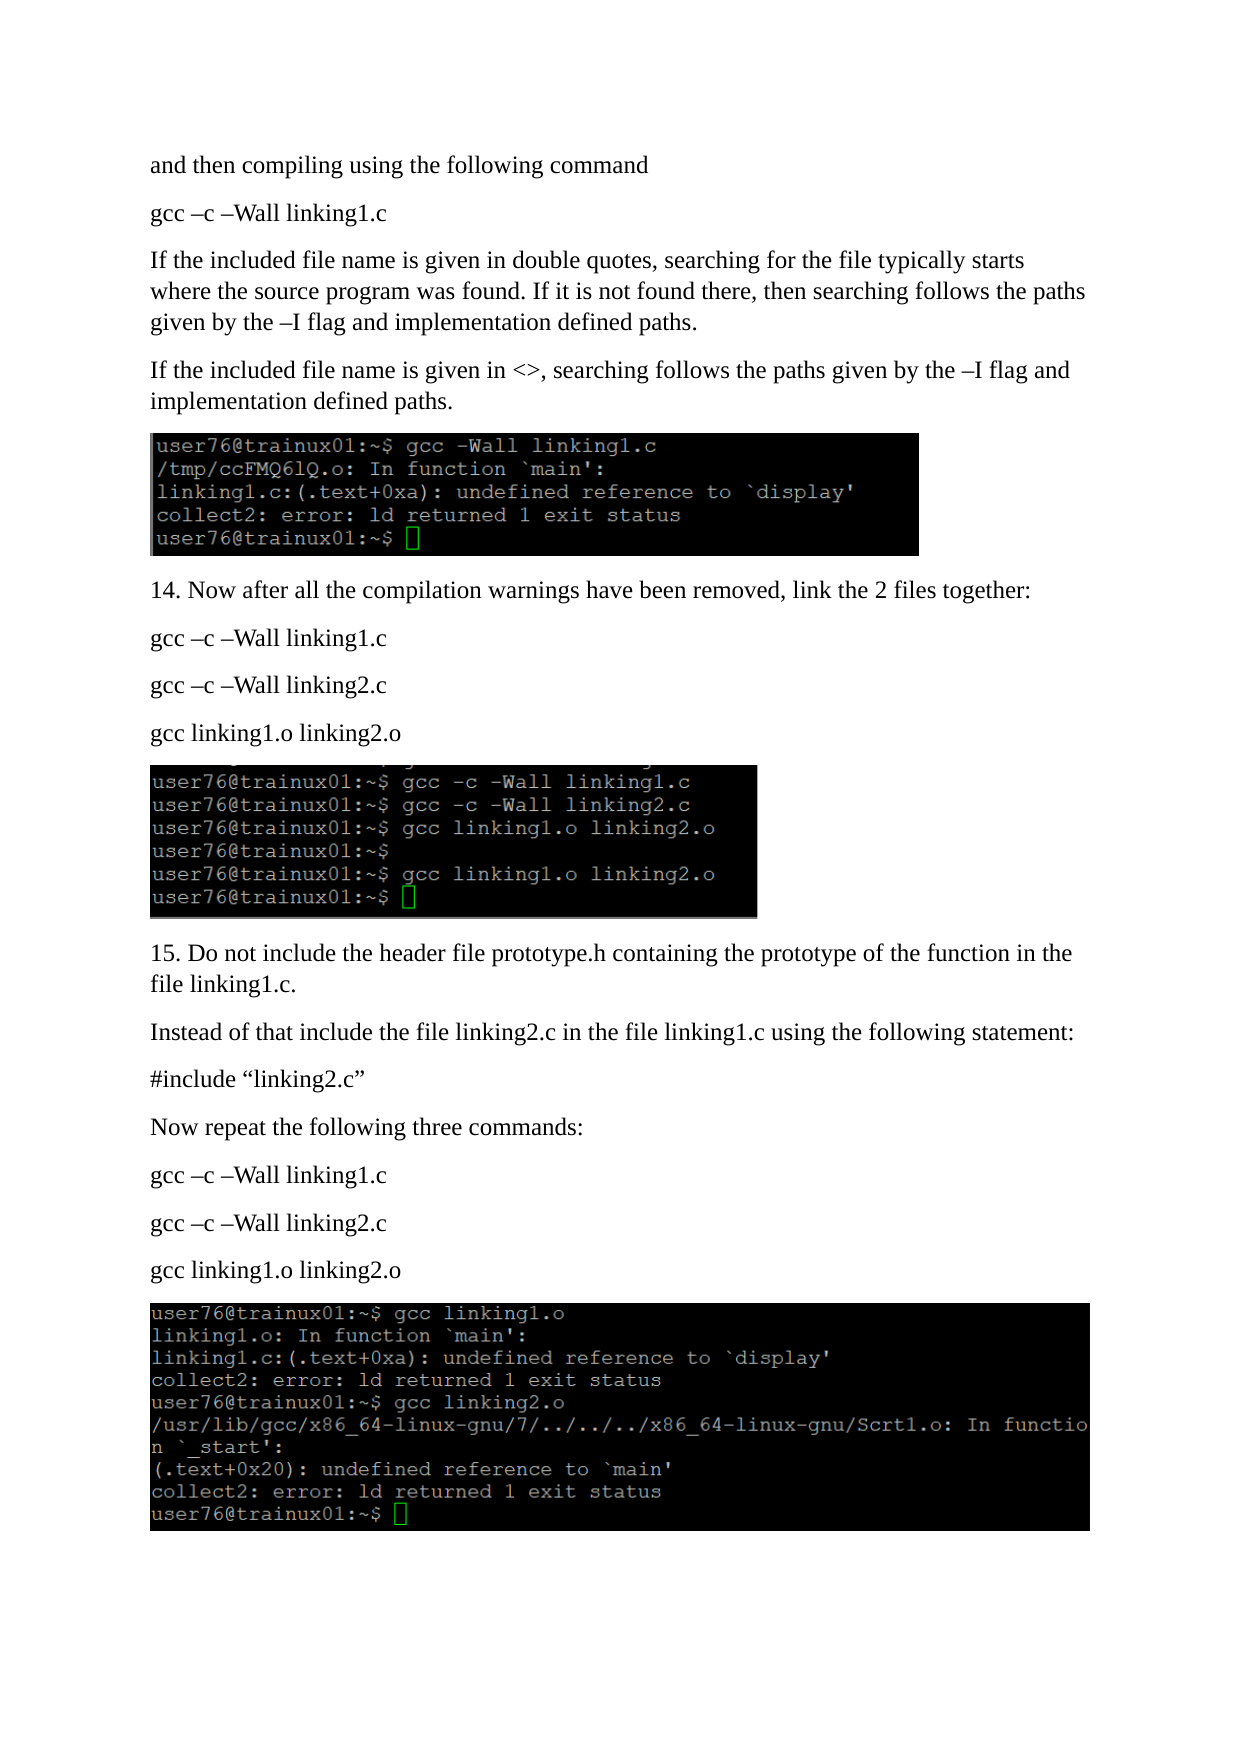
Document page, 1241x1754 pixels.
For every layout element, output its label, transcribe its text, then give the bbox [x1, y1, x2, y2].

text gcc –c –Wall linking1.c [150, 623, 1090, 651]
text 15. Do not include the header file prototype.h containing the prototype of the function in the file linking1.c. [150, 938, 1090, 998]
text 14. Now after all the compilation warnings have been removed, link the 2 files together: [150, 575, 1090, 604]
text gcc –c –Wall linking2.c [150, 1208, 1090, 1236]
text Instead of that include the file linking2.c in the file linking1.c using the following statement: [150, 1017, 1090, 1046]
text If the included file name is given in double quotes, searching for the file typically starts where the source program was found. If it is not found there, then searching follows the paths given by the –I flag and implementation defined paths. [150, 245, 1090, 336]
text If the included file name is given in <>, searching follows the paths given by the –I flag and implementation defined paths. [150, 355, 1090, 415]
text and then compiling using the following command [150, 150, 1090, 179]
text gcc linking1.o linking2.o [150, 1255, 1090, 1284]
picture [150, 433, 919, 556]
text #include “linking2.c” [150, 1064, 1090, 1093]
text Now repeat the following three commands: [150, 1112, 1090, 1141]
text gcc –c –Wall linking2.c [150, 670, 1090, 699]
text gcc –c –Wall linking1.c [150, 198, 1090, 226]
picture [150, 1303, 1091, 1531]
picture [150, 765, 758, 919]
text gcc linking1.o linking2.o [150, 718, 1090, 747]
text gcc –c –Wall linking1.c [150, 1160, 1090, 1189]
